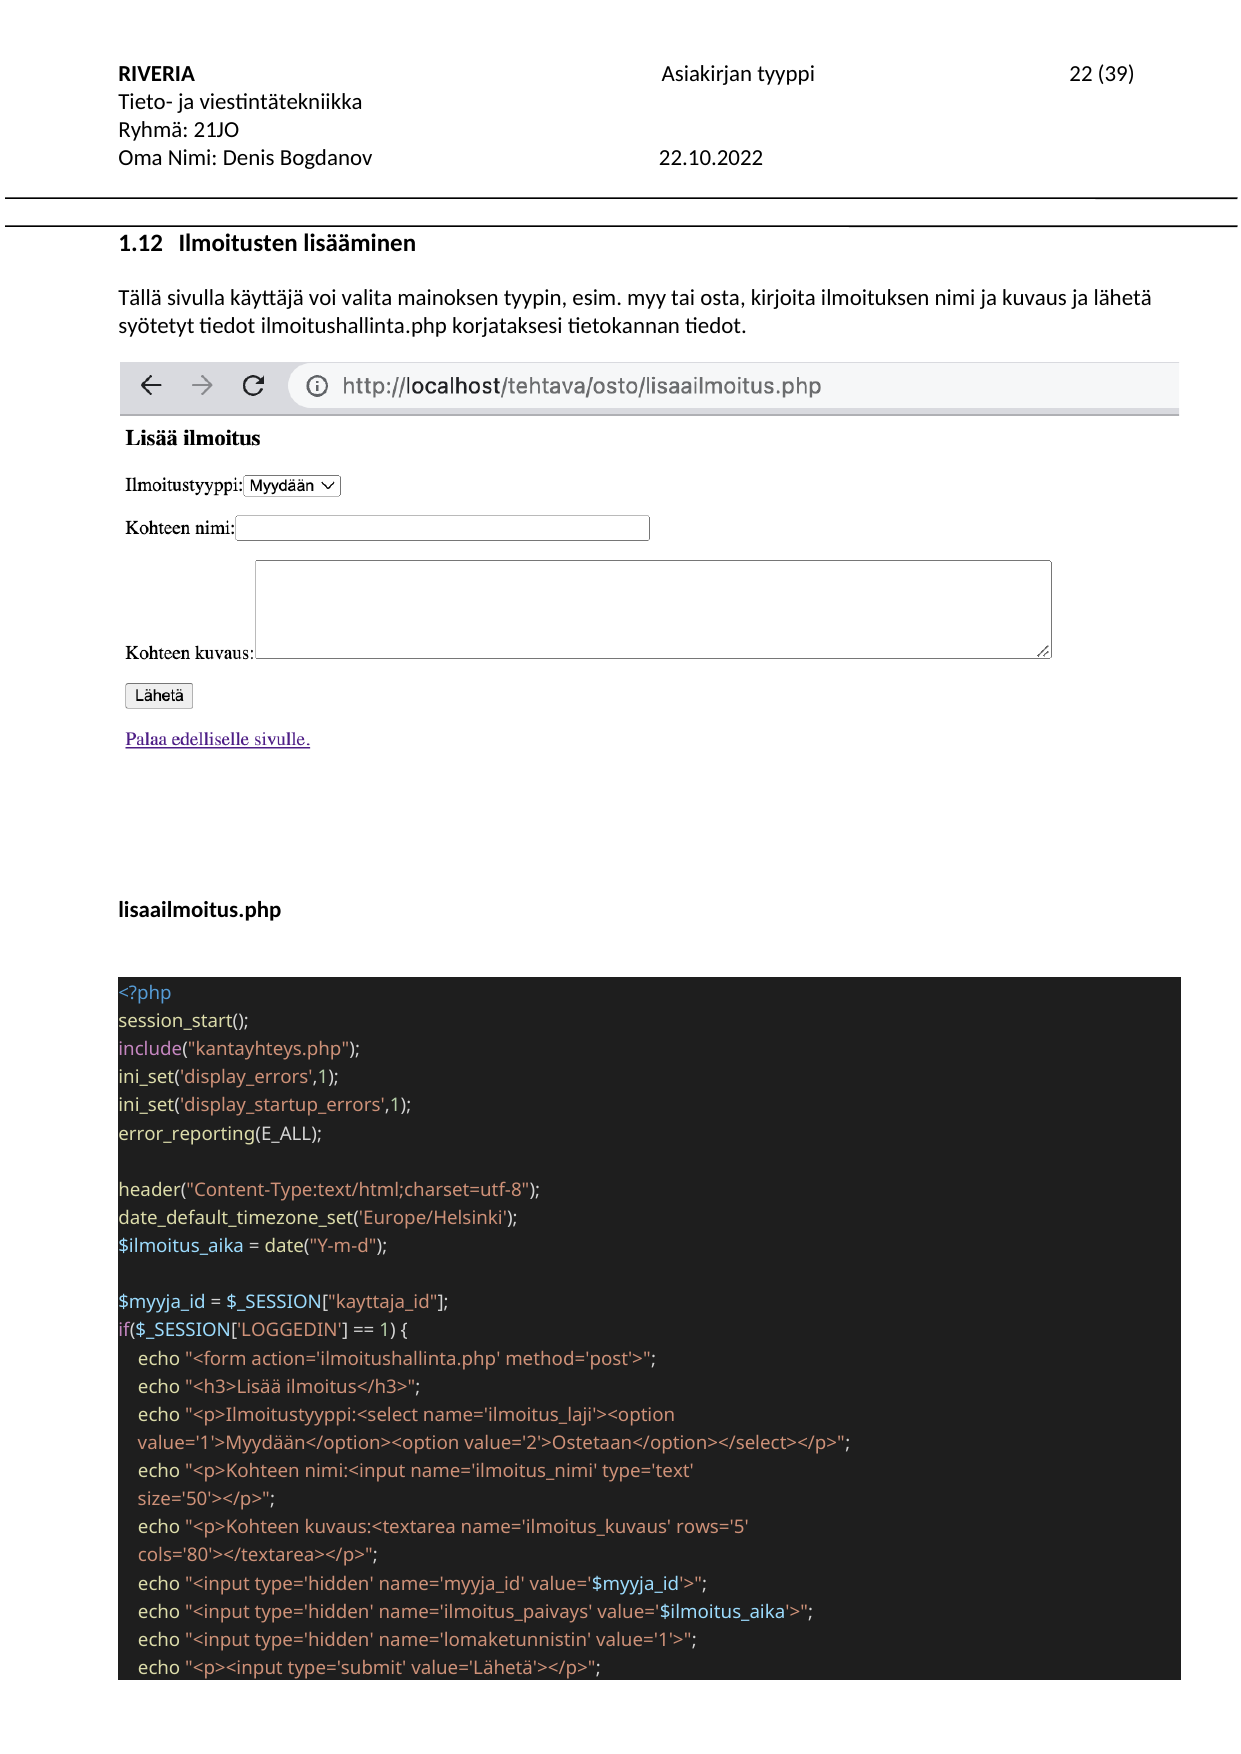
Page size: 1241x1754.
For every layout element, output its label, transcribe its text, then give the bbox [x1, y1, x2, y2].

text echo "<p><input type='submit' value='Lähetä'></p>"; [118, 1652, 1181, 1680]
text date_default_timezone_set('Europe/Helsinki'); [118, 1202, 1181, 1230]
text echo "<p>Kohteen nimi:<input name='ilmoitus_nimi' type='text' [118, 1455, 1181, 1483]
text error_reporting(E_ALL); [118, 1117, 1181, 1145]
text cols='80'></textarea></p>"; [118, 1539, 1181, 1567]
text lisaailmoitus.php [118, 894, 1181, 924]
text echo "<input type='hidden' name='myyja_id' value='$myyja_id'>"; [118, 1567, 1181, 1595]
text include("kantayhteys.php"); [118, 1033, 1181, 1061]
text ini_set('display_errors',1); [118, 1061, 1181, 1089]
text value='1'>Myydään</option><option value='2'>Ostetaan</option></select></p>"; [118, 1427, 1181, 1455]
subtitle Ilmoitusten lisääminen [118, 227, 1181, 258]
text $ilmoitus_aika = date("Y-m-d"); [118, 1230, 1181, 1258]
text echo "<input type='hidden' name='lomaketunnistin' value='1'>"; [118, 1623, 1181, 1652]
text ini_set('display_startup_errors',1); [118, 1089, 1181, 1117]
text echo "<h3>Lisää ilmoitus</h3>"; [118, 1370, 1181, 1398]
text Tällä sivulla käyttäjä voi valita mainoksen tyypin, esim. myy tai osta, kirjoita ilmoituksen nimi ja kuvaus ja lähetä syötetyt tiedot ilmoitushallinta.php korjataksesi tietokannan tiedot. [118, 283, 1181, 339]
text echo "<input type='hidden' name='ilmoitus_paivays' value='$ilmoitus_aika'>"; [118, 1595, 1181, 1623]
text session_start(); [118, 1005, 1181, 1033]
text <?php [118, 977, 1181, 1005]
text echo "<form action='ilmoitushallinta.php' method='post'>"; [118, 1342, 1181, 1370]
text size='50'></p>"; [118, 1483, 1181, 1511]
text if($_SESSION['LOGGEDIN'] == 1) { [118, 1314, 1181, 1342]
text echo "<p>Ilmoitustyyppi:<select name='ilmoitus_laji'><option [118, 1398, 1181, 1427]
text echo "<p>Kohteen kuvaus:<textarea name='ilmoitus_kuvaus' rows='5' [118, 1511, 1181, 1539]
text $myyja_id = $_SESSION["kayttaja_id"]; [118, 1286, 1181, 1314]
text header("Content-Type:text/html;charset=utf-8"); [118, 1173, 1181, 1202]
picture [118, 362, 1178, 774]
